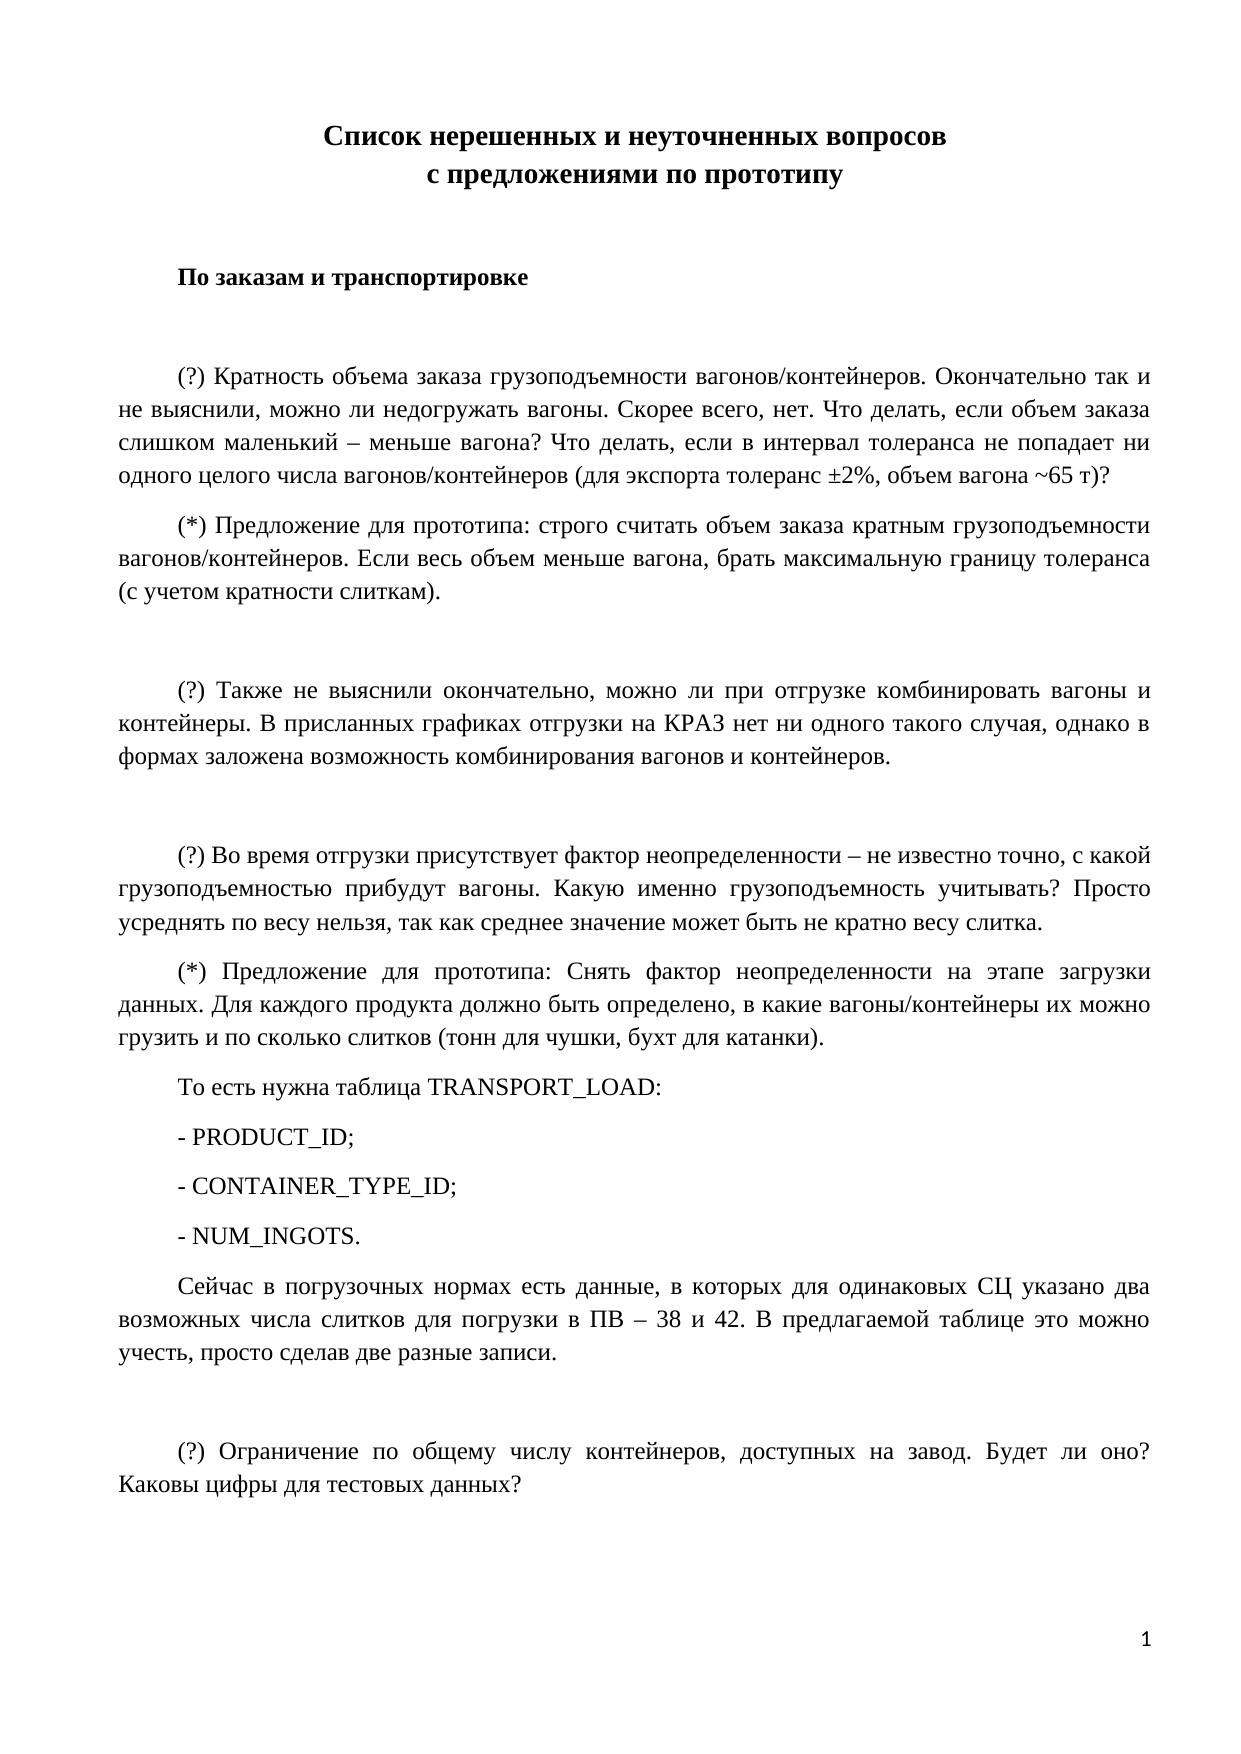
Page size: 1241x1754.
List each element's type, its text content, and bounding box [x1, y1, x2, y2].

text - CONTAINER_TYPE_ID; [118, 1171, 1152, 1200]
text (*) Предложение для прототипа: Снять фактор неопределенности на этапе загрузки данных. Для каждого продукта должно быть определено, в какие вагоны/контейнеры их можно грузить и по сколько слитков (тонн для чушки, бухт для катанки). [118, 956, 1152, 1051]
text Сейчас в погрузочных нормах есть данные, в которых для одинаковых СЦ указано два возможных числа слитков для погрузки в ПВ – 38 и 42. В предлагаемой таблице это можно учесть, просто сделав две разные записи. [118, 1271, 1152, 1366]
text По заказам и транспортировке [118, 262, 1152, 290]
text (?) Во время отгрузки присутствует фактор неопределенности – не известно точно, с какой грузоподъемностью прибудут вагоны. Какую именно грузоподъемность учитывать? Просто усреднять по весу нельзя, так как среднее значение может быть не кратно весу слитка. [118, 841, 1152, 935]
text - NUM_INGOTS. [118, 1221, 1152, 1250]
text (?) Ограничение по общему числу контейнеров, доступных на завод. Будет ли оно? Каковы цифры для тестовых данных? [118, 1436, 1152, 1498]
text (?) Также не выяснили окончательно, можно ли при отгрузке комбинировать вагоны и контейнеры. В присланных графиках отгрузки на КРАЗ нет ни одного такого случая, однако в формах заложена возможность комбинирования вагонов и контейнеров. [118, 675, 1152, 770]
text (*) Предложение для прототипа: строго считать объем заказа кратным грузоподъемности вагонов/контейнеров. Если весь объем меньше вагона, брать максимальную границу толеранса (с учетом кратности слиткам). [118, 510, 1152, 604]
text Список нерешенных и неуточненных вопросов с предложениями по прототипу [118, 118, 1152, 190]
text То есть нужна таблица TRANSPORT_LOAD: [118, 1072, 1152, 1101]
text - PRODUCT_ID; [118, 1122, 1152, 1150]
text (?) Кратность объема заказа грузоподъемности вагонов/контейнеров. Окончательно так и не выяснили, можно ли недогружать вагоны. Скорее всего, нет. Что делать, если объем заказа слишком маленький – меньше вагона? Что делать, если в интервал толеранса не попадает ни одного целого числа вагонов/контейнеров (для экспорта толеранс ±2%, объем вагона ~65 т)? [118, 361, 1152, 489]
